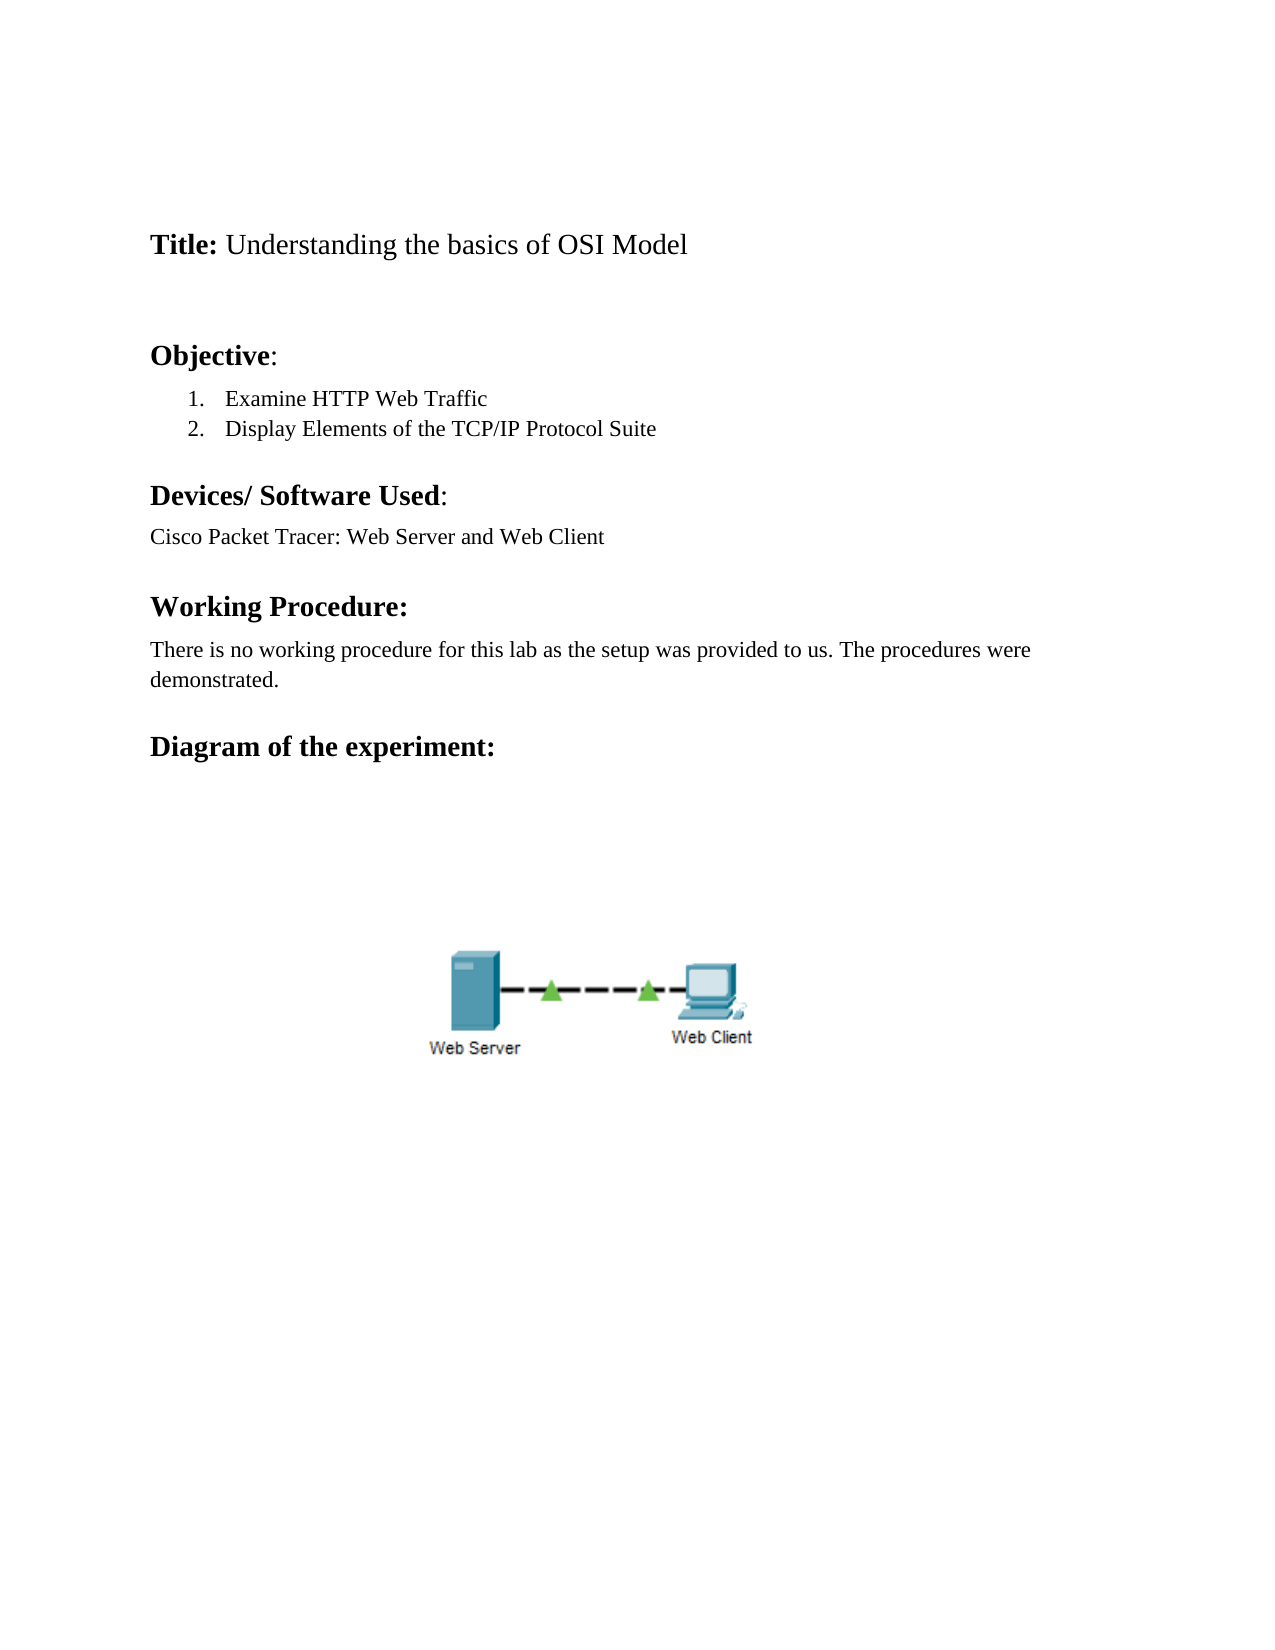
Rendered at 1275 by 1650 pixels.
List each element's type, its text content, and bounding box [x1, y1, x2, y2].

list Examine HTTP Web Traffic [187, 385, 1125, 411]
subtitle Diagram of the experiment: [150, 729, 1125, 763]
picture [150, 776, 1063, 1217]
subtitle Devices/ Software Used: Cisco Packet Tracer: Web Server and Web Client [150, 478, 1125, 551]
subtitle Title: Understanding the basics of OSI Model [150, 227, 1125, 261]
list Display Elements of the TCP/IP Protocol Suite [187, 415, 1125, 441]
subtitle Objective: [150, 338, 1125, 371]
subtitle Working Procedure: [150, 589, 1125, 622]
text There is no working procedure for this lab as the setup was provided to us. The procedures were demonstrated. [150, 636, 1125, 692]
